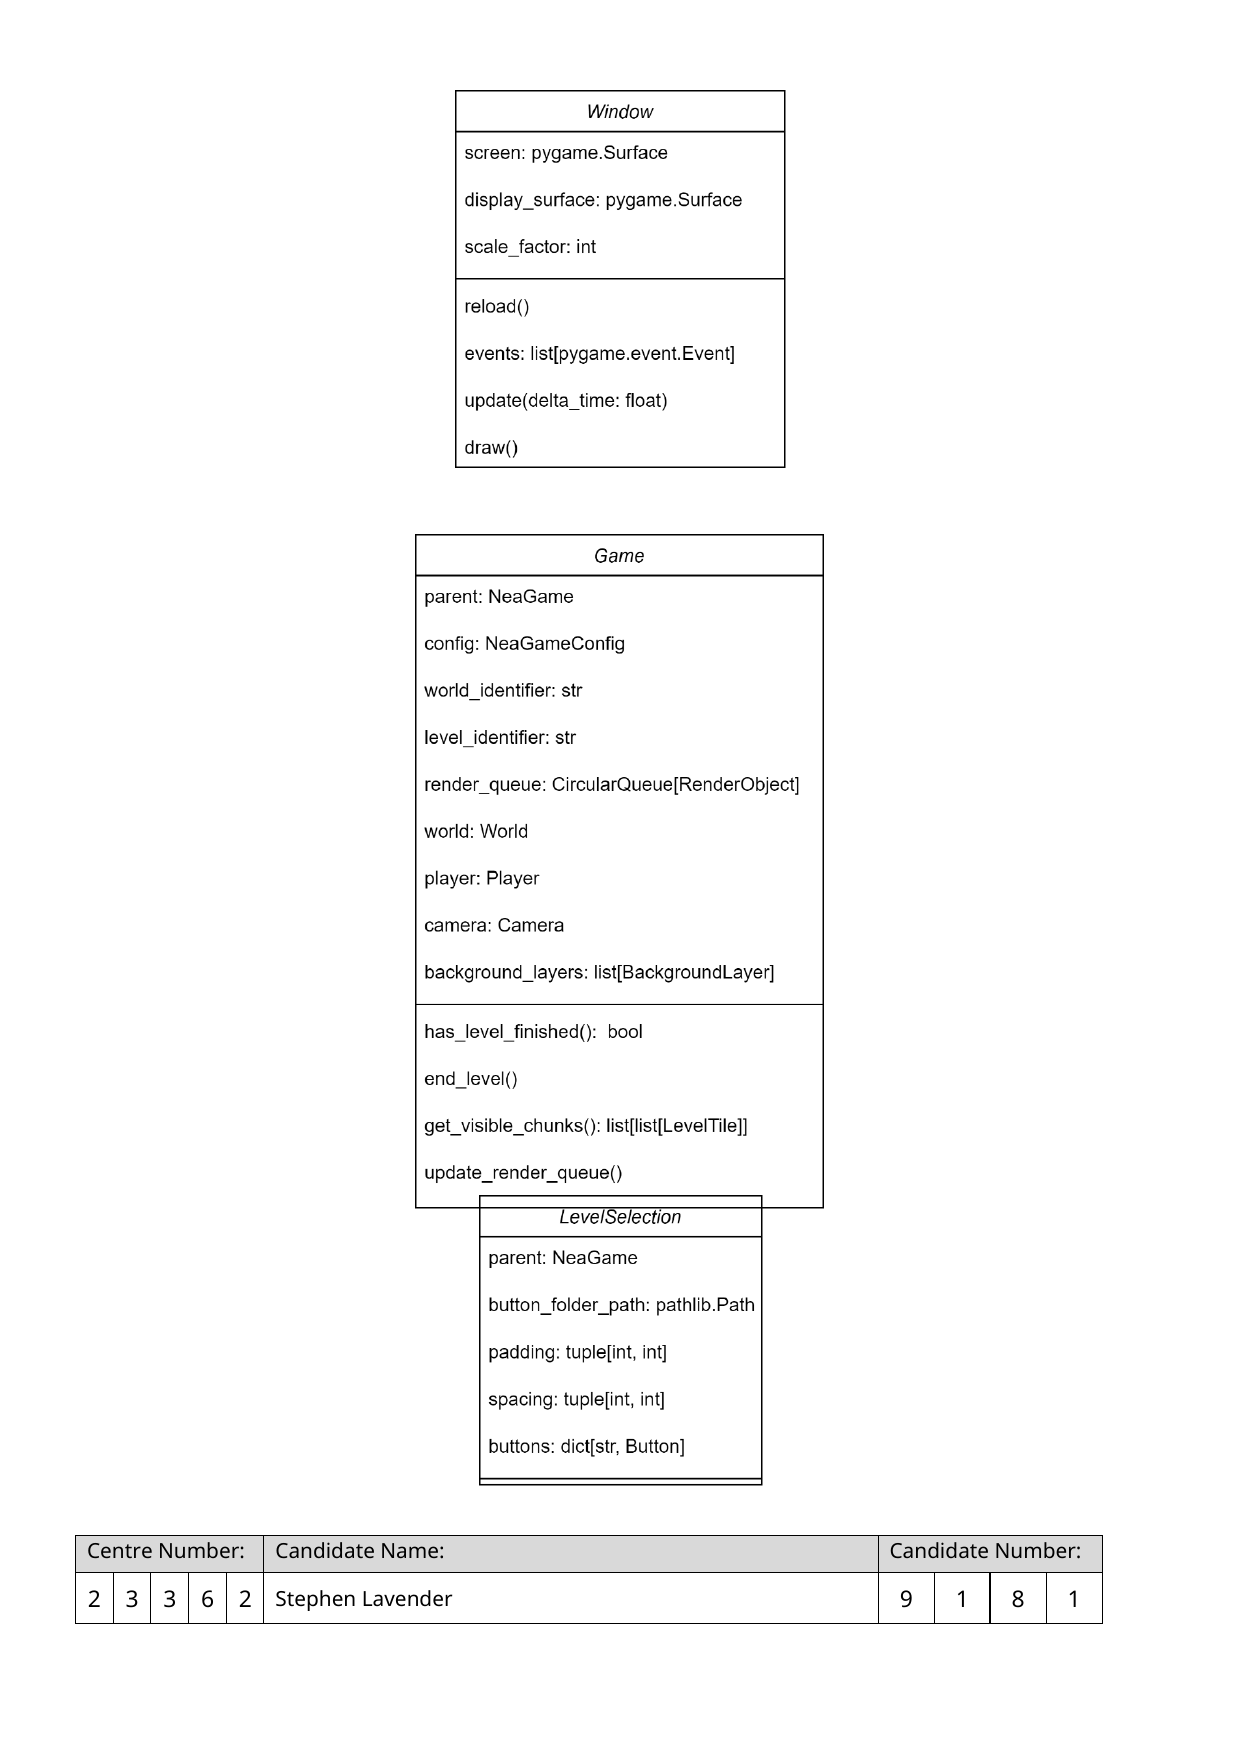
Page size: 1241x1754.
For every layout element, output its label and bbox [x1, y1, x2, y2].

picture [399, 519, 841, 1501]
picture [439, 75, 801, 488]
